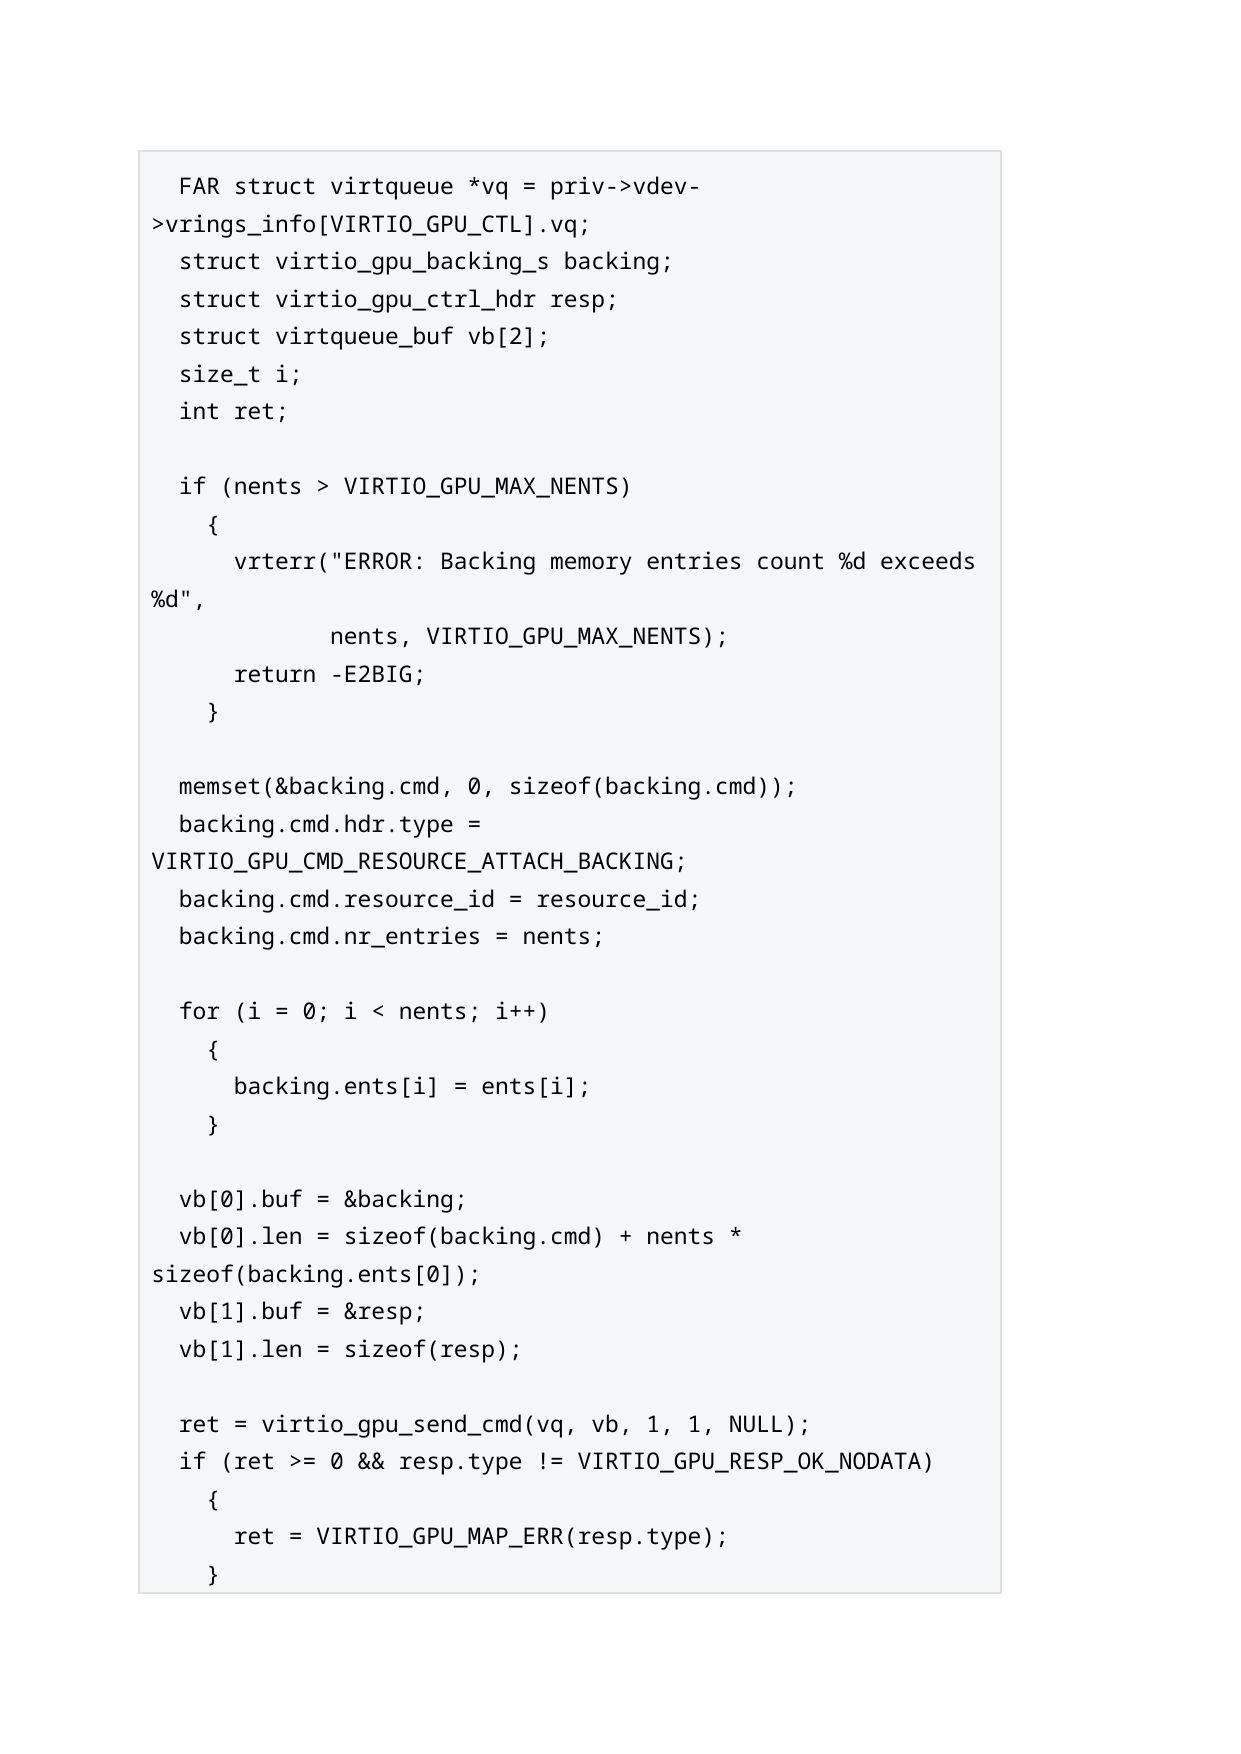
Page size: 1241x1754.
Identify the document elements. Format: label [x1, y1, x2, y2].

table_header [140, 152, 1000, 1592]
